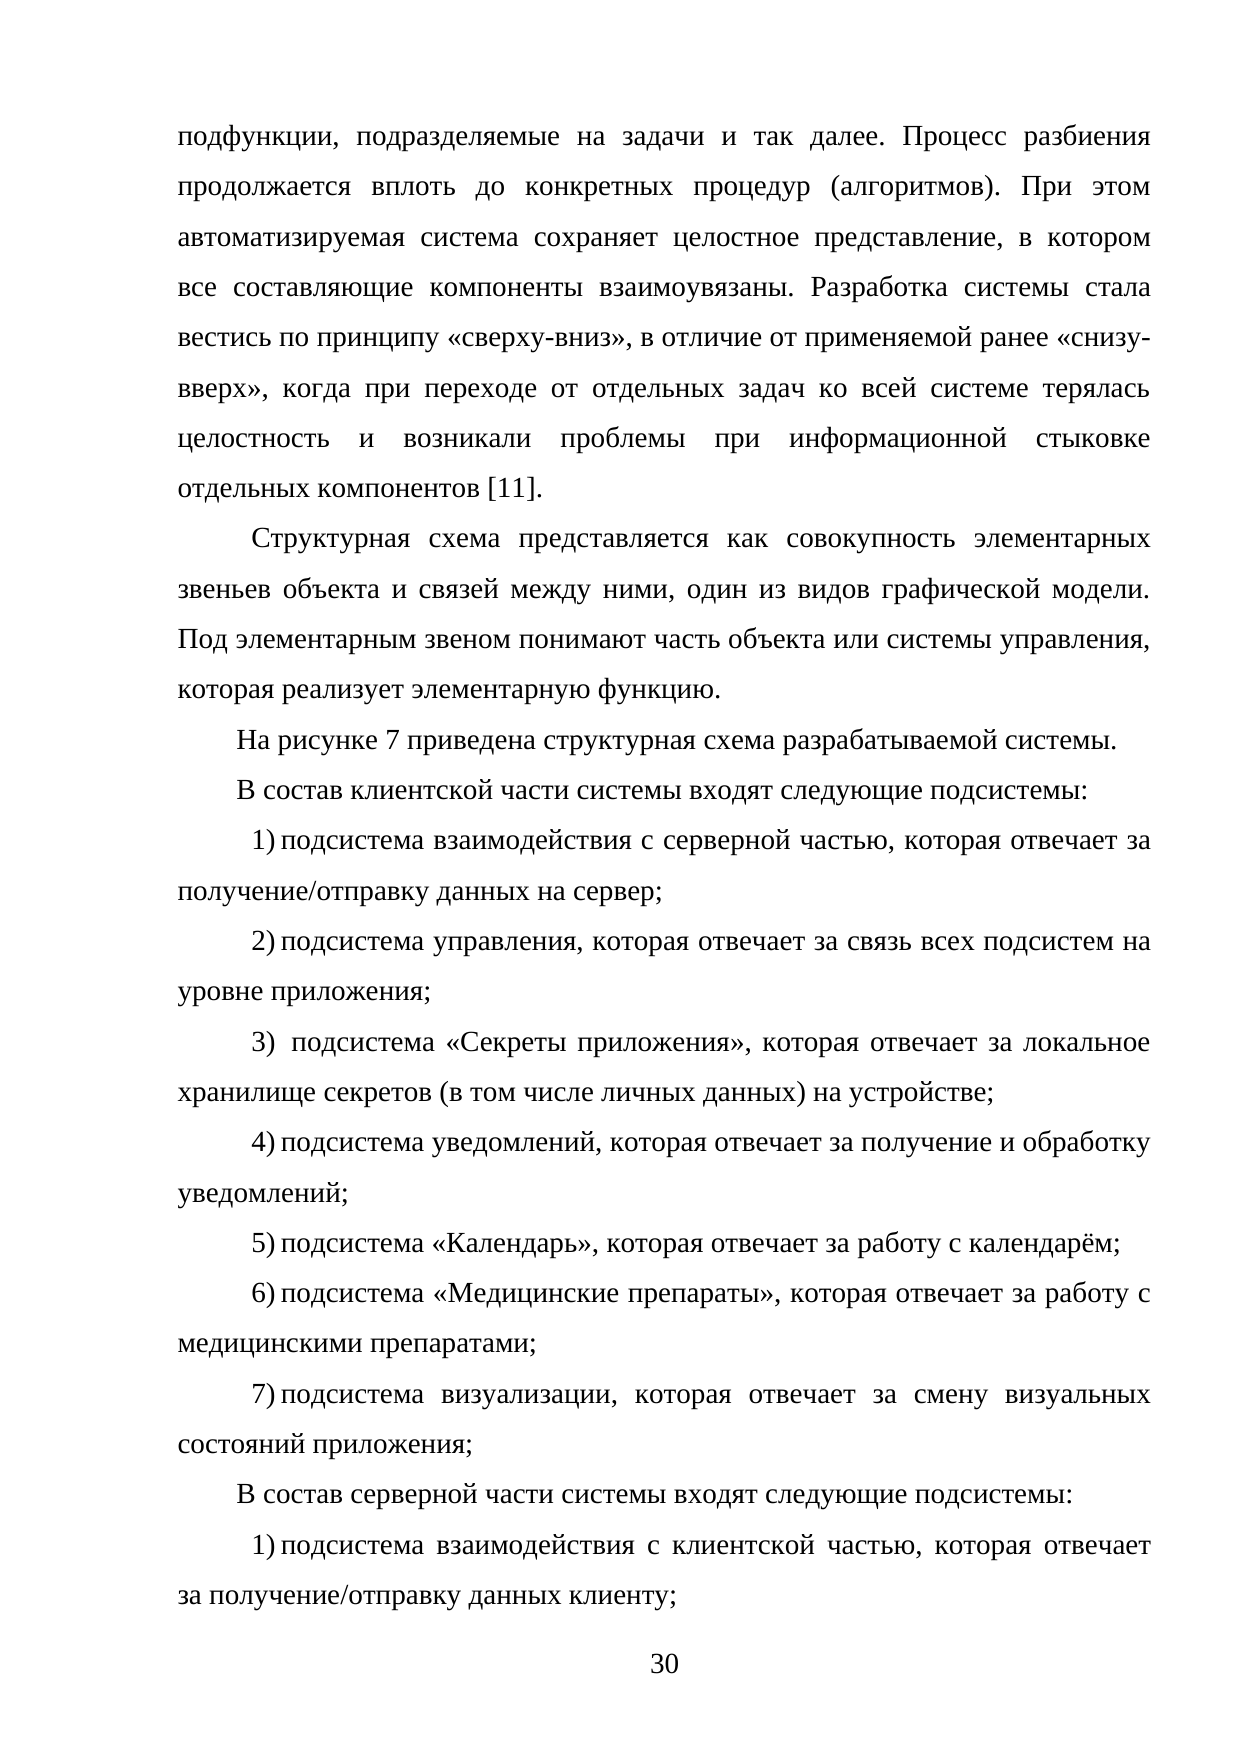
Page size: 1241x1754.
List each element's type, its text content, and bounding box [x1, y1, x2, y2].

list подсистема «Секреты приложения», которая отвечает за локальное хранилище секретов (в том числе личных данных) на устройстве; [177, 1024, 1152, 1108]
list подсистема «Календарь», которая отвечает за работу с календарём; [177, 1225, 1152, 1258]
text В состав клиентской части системы входят следующие подсистемы: [177, 772, 1152, 806]
list подсистема уведомлений, которая отвечает за получение и обработку уведомлений; [177, 1124, 1152, 1208]
list подсистема взаимодействия с серверной частью, которая отвечает за получение/отправку данных на сервер; [177, 822, 1152, 906]
list подсистема управления, которая отвечает за связь всех подсистем на уровне приложения; [177, 923, 1152, 1007]
text Структурная схема представляется как совокупность элементарных звеньев объекта и связей между ними, один из видов графической модели. Под элементарным звеном понимают часть объекта или системы управления, которая реализует элементарную функцию. [177, 521, 1152, 705]
list подсистема взаимодействия с клиентской частью, которая отвечает за получение/отправку данных клиенту; [177, 1527, 1152, 1611]
text В состав серверной части системы входят следующие подсистемы: [177, 1477, 1152, 1510]
list подсистема «Медицинские препараты», которая отвечает за работу с медицинскими препаратами; [177, 1275, 1152, 1359]
list подсистема визуализации, которая отвечает за смену визуальных состояний приложения; [177, 1376, 1152, 1460]
text На рисунке 7 приведена структурная схема разрабатываемой системы. [177, 722, 1152, 755]
